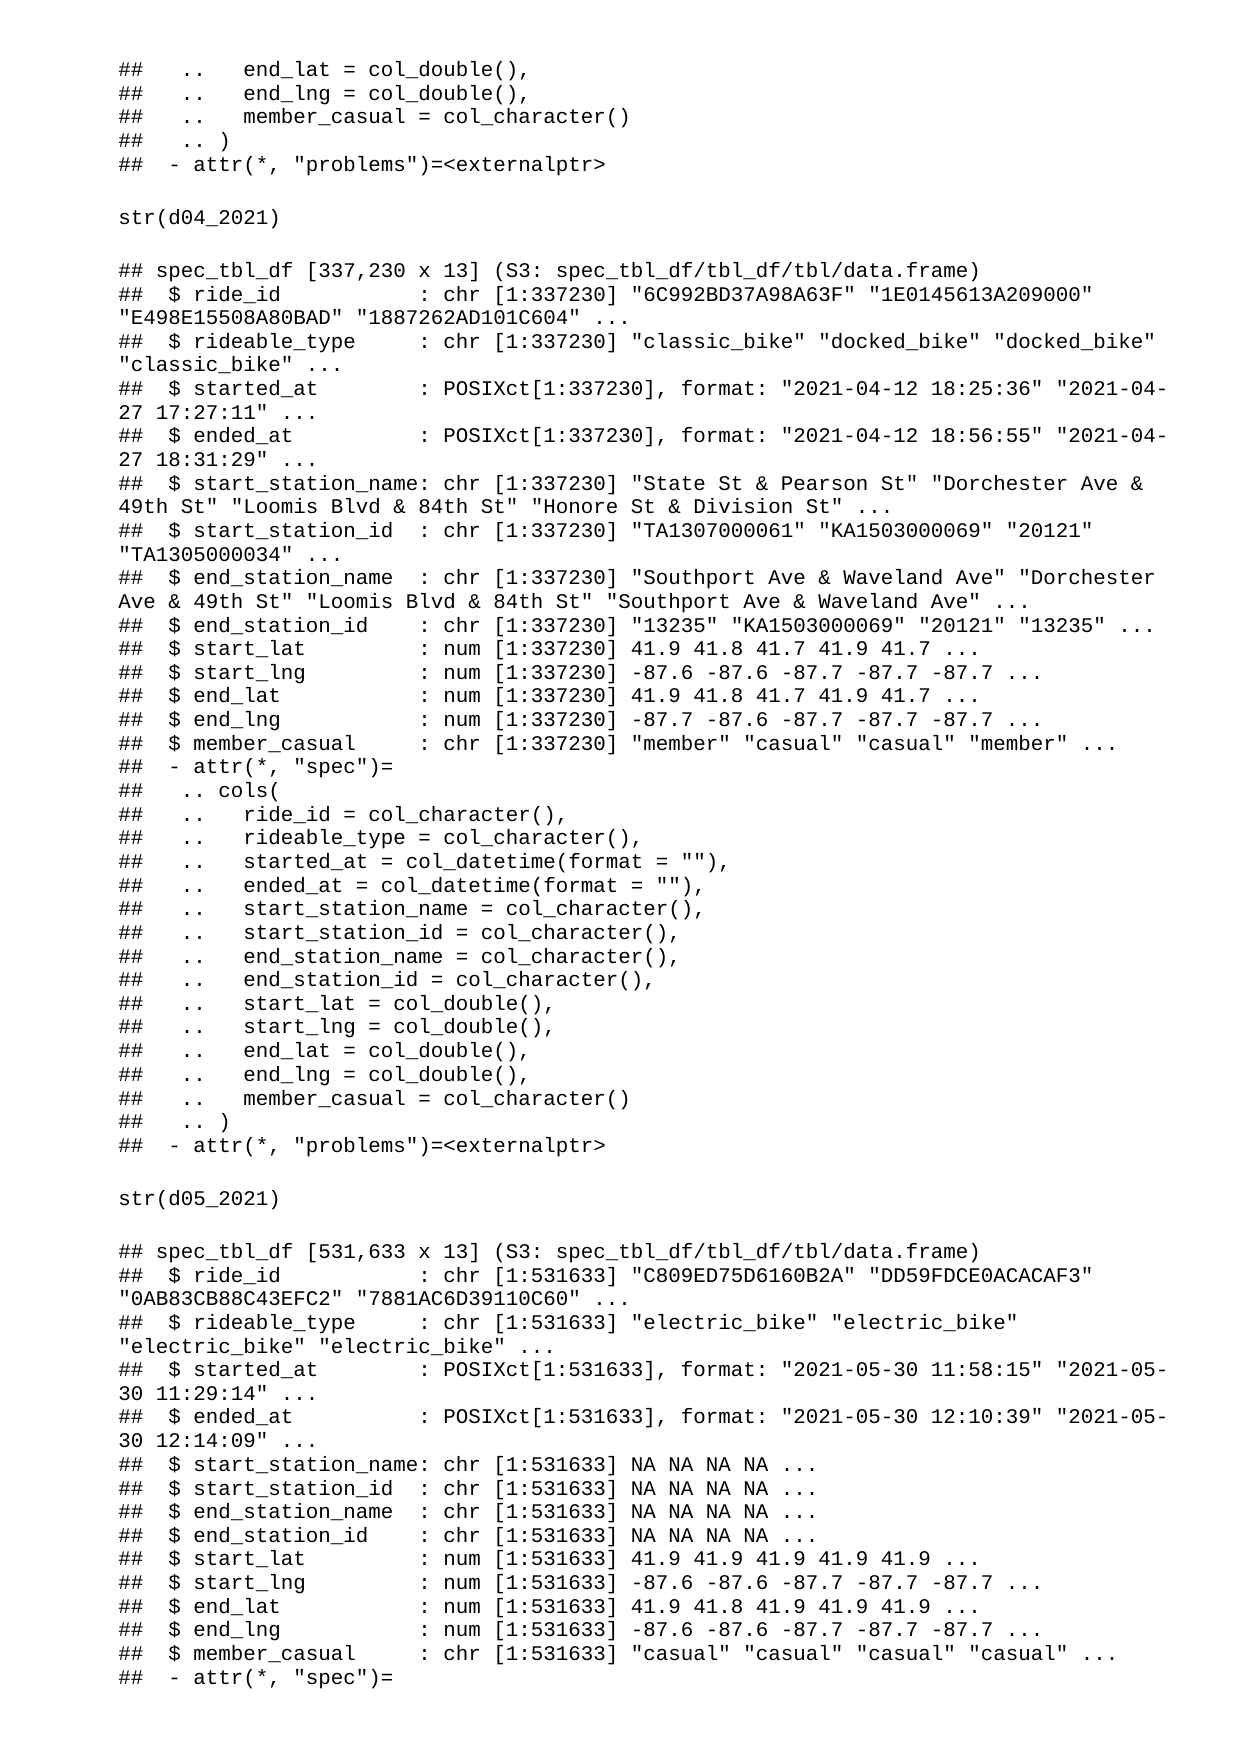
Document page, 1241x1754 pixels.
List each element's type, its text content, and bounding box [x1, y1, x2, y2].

text ## spec_tbl_df [337,230 x 13] (S3: spec_tbl_df/tbl_df/tbl/data.frame) [118, 260, 1181, 283]
text ## $ end_station_id : chr [1:337230] "13235" "KA1503000069" "20121" "13235" ... [118, 614, 1181, 638]
text ## - attr(*, "spec")= [118, 1667, 1181, 1690]
text ## $ end_lng : num [1:337230] -87.7 -87.6 -87.7 -87.7 -87.7 ... [118, 709, 1181, 733]
text ## $ end_station_id : chr [1:531633] NA NA NA NA ... [118, 1525, 1181, 1548]
text ## .. cols( [118, 780, 1181, 804]
text ## $ start_station_name: chr [1:531633] NA NA NA NA ... [118, 1454, 1181, 1477]
text ## .. ended_at = col_datetime(format = ""), [118, 875, 1181, 898]
text ## $ started_at : POSIXct[1:337230], format: "2021-04-12 18:25:36" "2021-04-27 17:27:11" ... [118, 378, 1181, 425]
text ## .. end_station_name = col_character(), [118, 946, 1181, 969]
text ## $ end_station_name : chr [1:531633] NA NA NA NA ... [118, 1501, 1181, 1525]
text ## .. member_casual = col_character() [118, 1087, 1181, 1111]
text ## $ start_station_id : chr [1:531633] NA NA NA NA ... [118, 1477, 1181, 1501]
text ## $ start_station_id : chr [1:337230] "TA1307000061" "KA1503000069" "20121" "TA1305000034" ... [118, 520, 1181, 567]
text ## .. ride_id = col_character(), [118, 804, 1181, 827]
text ## .. ) [118, 1111, 1181, 1135]
text ## .. end_lng = col_double(), [118, 83, 1181, 106]
text ## $ rideable_type : chr [1:531633] "electric_bike" "electric_bike" "electric_bike" "electric_bike" ... [118, 1312, 1181, 1359]
text ## $ start_lng : num [1:531633] -87.6 -87.6 -87.7 -87.7 -87.7 ... [118, 1572, 1181, 1596]
text ## - attr(*, "spec")= [118, 756, 1181, 780]
text ## $ start_lng : num [1:337230] -87.6 -87.6 -87.7 -87.7 -87.7 ... [118, 662, 1181, 686]
text ## $ ended_at : POSIXct[1:531633], format: "2021-05-30 12:10:39" "2021-05-30 12:14:09" ... [118, 1407, 1181, 1454]
text ## .. end_station_id = col_character(), [118, 969, 1181, 993]
text ## .. start_station_id = col_character(), [118, 922, 1181, 946]
text ## $ start_lat : num [1:531633] 41.9 41.9 41.9 41.9 41.9 ... [118, 1548, 1181, 1572]
text ## spec_tbl_df [531,633 x 13] (S3: spec_tbl_df/tbl_df/tbl/data.frame) [118, 1241, 1181, 1265]
text ## .. ) [118, 130, 1181, 154]
text ## $ ride_id : chr [1:337230] "6C992BD37A98A63F" "1E0145613A209000" "E498E15508A80BAD" "1887262AD101C604" ... [118, 283, 1181, 331]
text ## $ started_at : POSIXct[1:531633], format: "2021-05-30 11:58:15" "2021-05-30 11:29:14" ... [118, 1359, 1181, 1407]
text ## $ start_lat : num [1:337230] 41.9 41.8 41.7 41.9 41.7 ... [118, 638, 1181, 662]
text ## .. rideable_type = col_character(), [118, 827, 1181, 851]
text ## .. member_casual = col_character() [118, 106, 1181, 130]
text ## $ ended_at : POSIXct[1:337230], format: "2021-04-12 18:56:55" "2021-04-27 18:31:29" ... [118, 425, 1181, 473]
text ## $ member_casual : chr [1:337230] "member" "casual" "casual" "member" ... [118, 733, 1181, 756]
text ## $ ride_id : chr [1:531633] "C809ED75D6160B2A" "DD59FDCE0ACACAF3" "0AB83CB88C43EFC2" "7881AC6D39110C60" ... [118, 1265, 1181, 1312]
text ## $ member_casual : chr [1:531633] "casual" "casual" "casual" "casual" ... [118, 1643, 1181, 1667]
text str(d04_2021) [118, 207, 1181, 230]
text ## .. start_lat = col_double(), [118, 993, 1181, 1017]
text ## $ start_station_name: chr [1:337230] "State St & Pearson St" "Dorchester Ave & 49th St" "Loomis Blvd & 84th St" "Honore St & Division St" ... [118, 473, 1181, 520]
text ## .. start_station_name = col_character(), [118, 898, 1181, 922]
text ## $ end_station_name : chr [1:337230] "Southport Ave & Waveland Ave" "Dorchester Ave & 49th St" "Loomis Blvd & 84th St" "Southport Ave & Waveland Ave" ... [118, 567, 1181, 614]
text str(d05_2021) [118, 1188, 1181, 1212]
text ## $ end_lat : num [1:531633] 41.9 41.8 41.9 41.9 41.9 ... [118, 1596, 1181, 1619]
text ## .. end_lat = col_double(), [118, 59, 1181, 83]
text ## - attr(*, "problems")=<externalptr> [118, 154, 1181, 177]
text ## $ end_lat : num [1:337230] 41.9 41.8 41.7 41.9 41.7 ... [118, 686, 1181, 709]
text ## .. started_at = col_datetime(format = ""), [118, 851, 1181, 875]
text ## .. end_lat = col_double(), [118, 1040, 1181, 1064]
text ## - attr(*, "problems")=<externalptr> [118, 1135, 1181, 1158]
text ## .. start_lng = col_double(), [118, 1017, 1181, 1040]
text ## .. end_lng = col_double(), [118, 1064, 1181, 1087]
text ## $ rideable_type : chr [1:337230] "classic_bike" "docked_bike" "docked_bike" "classic_bike" ... [118, 331, 1181, 378]
text ## $ end_lng : num [1:531633] -87.6 -87.6 -87.7 -87.7 -87.7 ... [118, 1619, 1181, 1643]
